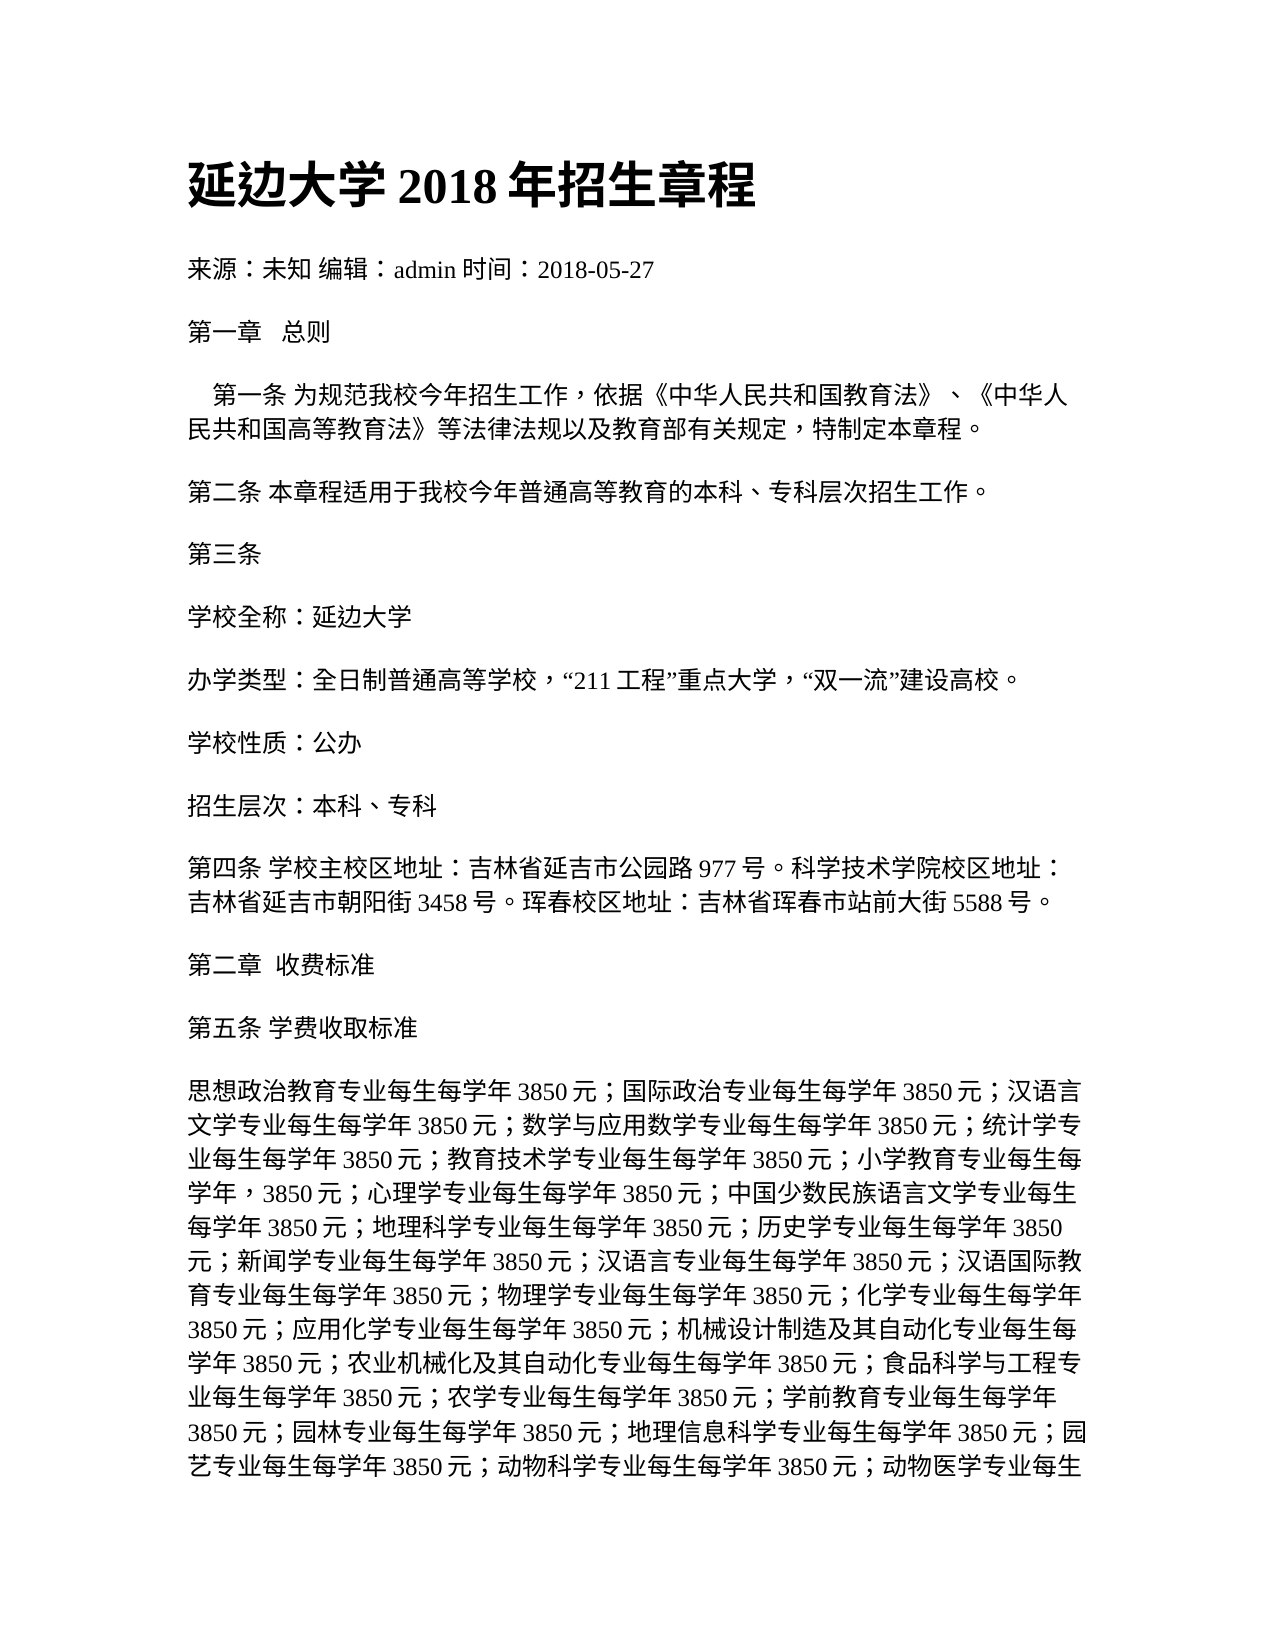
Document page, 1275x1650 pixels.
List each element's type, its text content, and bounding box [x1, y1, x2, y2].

text 第二条 本章程适用于我校今年普通高等教育的本科、专科层次招生工作。 [187, 474, 1087, 508]
text 第五条 学费收取标准 [187, 1011, 1087, 1045]
text 第一条 为规范我校今年招生工作，依据《中华人民共和国教育法》、《中华人民共和国高等教育法》等法律法规以及教育部有关规定，特制定本章程。 [187, 377, 1087, 445]
text 第二章 收费标准 [187, 948, 1087, 982]
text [187, 1073, 1087, 1482]
text 办学类型：全日制普通高等学校，“211工程”重点大学，“双一流”建设高校。 [187, 663, 1087, 697]
text 第一章 总则 [187, 314, 1087, 348]
text 招生层次：本科、专科 [187, 788, 1087, 822]
text 来源：未知 编辑：admin 时间：2018-05-27 [187, 252, 1087, 286]
text 第四条 学校主校区地址：吉林省延吉市公园路977号。科学技术学院校区地址：吉林省延吉市朝阳街3458号。珲春校区地址：吉林省珲春市站前大街5588号。 [187, 851, 1087, 919]
text 学校性质：公办 [187, 725, 1087, 759]
subtitle 延边大学2018年招生章程 [187, 150, 1087, 218]
text 学校全称：延边大学 [187, 600, 1087, 634]
text 第三条 [187, 537, 1087, 571]
